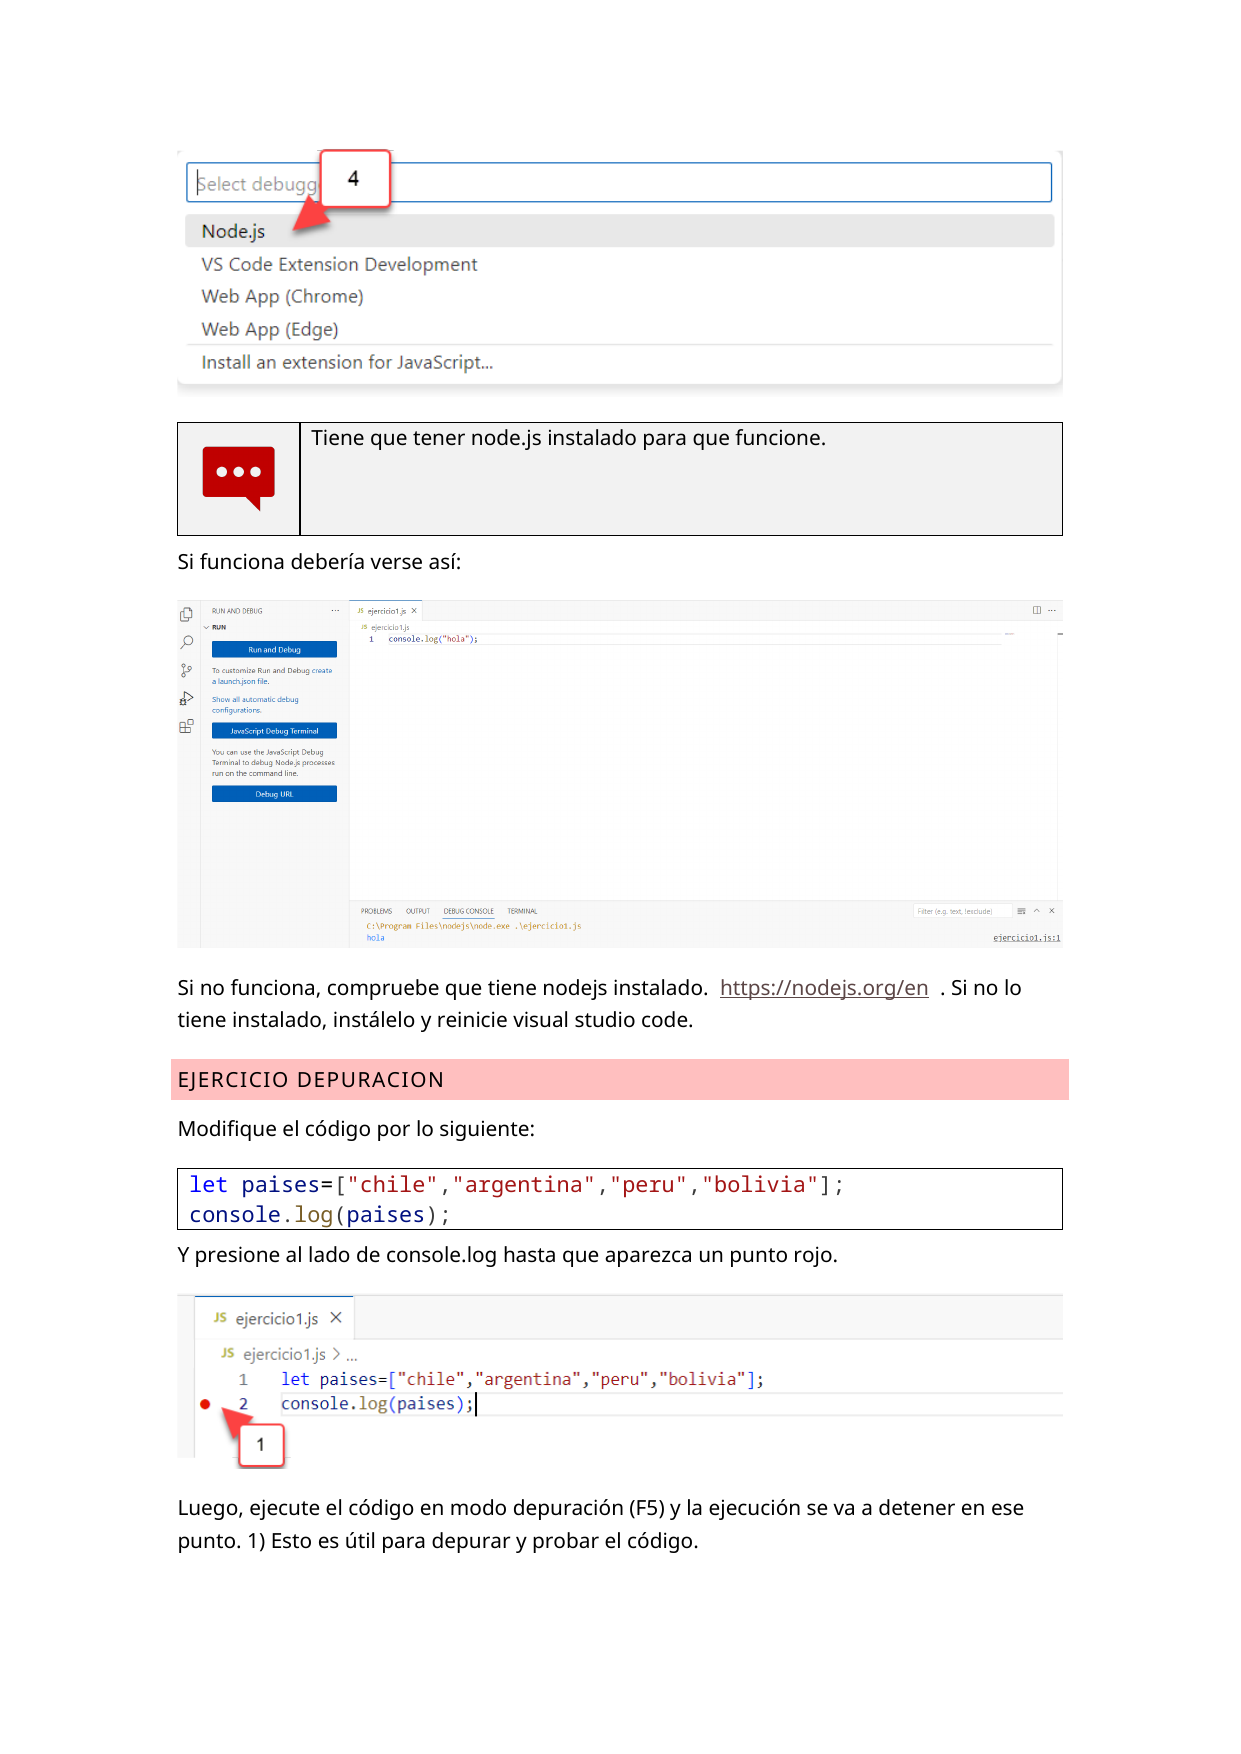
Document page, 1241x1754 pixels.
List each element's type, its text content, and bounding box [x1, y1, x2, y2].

table_header [178, 423, 299, 535]
table_header Tiene que tener node.js instalado para que funcione. [301, 423, 1062, 535]
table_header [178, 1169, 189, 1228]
text Si funciona debería verse así: [177, 547, 1063, 575]
picture [177, 1293, 1063, 1469]
picture [177, 147, 1063, 397]
picture [177, 600, 1063, 948]
text Si no funciona, compruebe que tiene nodejs instalado. https://nodejs.org/en . Si no lo tiene instalado, instálelo y reinicie visual studio code. [177, 973, 1063, 1034]
text Modifique el código por lo siguiente: [177, 1114, 1063, 1143]
text Luego, ejecute el código en modo depuración (F5) y la ejecución se va a detener en ese punto. 1) Esto es útil para depurar y probar el código. [177, 1493, 1063, 1554]
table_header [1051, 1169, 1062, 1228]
subtitle Ejercicio depuracion [177, 1065, 1063, 1094]
text Y presione al lado de console.log hasta que aparezca un punto rojo. [177, 1240, 1063, 1268]
picture [188, 429, 289, 529]
